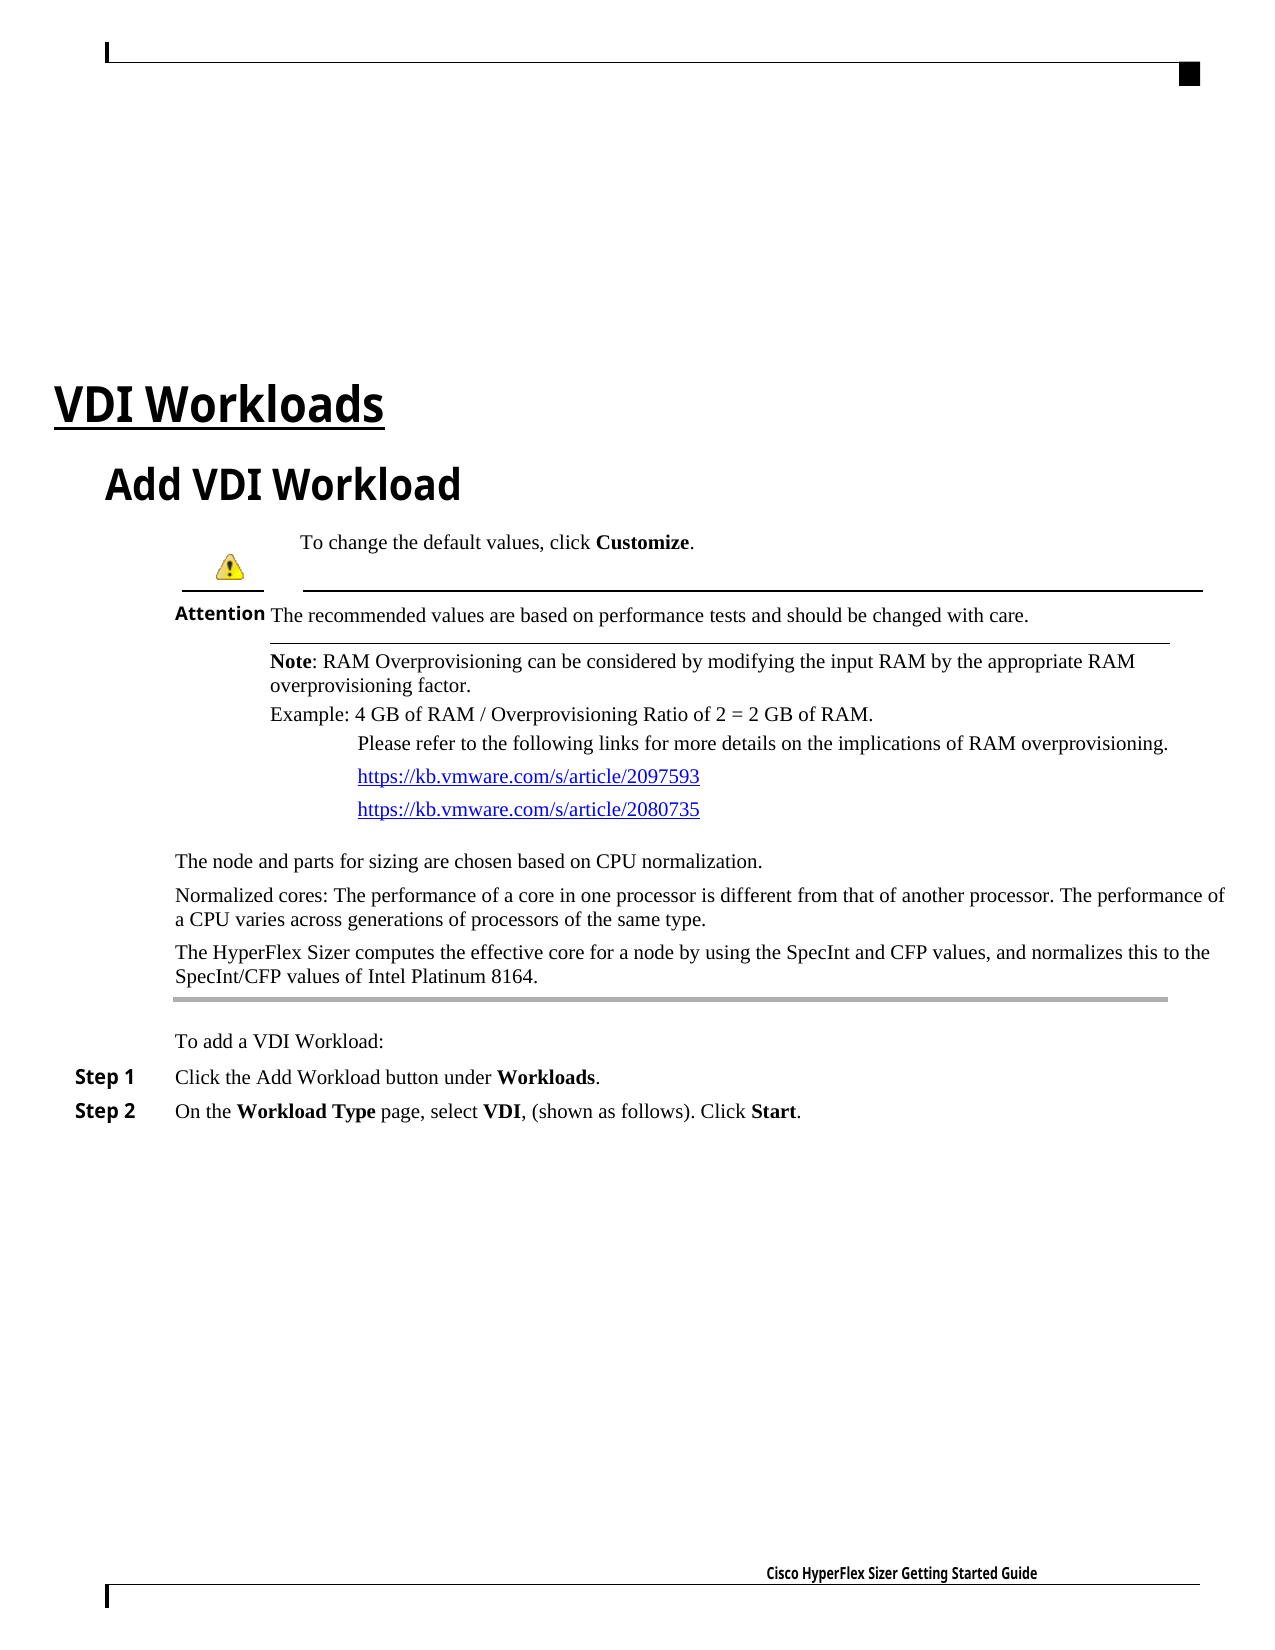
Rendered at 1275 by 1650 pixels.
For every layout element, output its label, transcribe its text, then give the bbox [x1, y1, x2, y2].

text Step 1 Click the Add Workload button under Workloads. [75, 1062, 1231, 1090]
subtitle Add VDI Workload [105, 453, 1231, 513]
picture [216, 554, 244, 580]
text https://kb.vmware.com/s/article/2080735 [175, 797, 1231, 821]
text The node and parts for sizing are chosen based on CPU normalization. [175, 849, 1231, 873]
text Normalized cores: The performance of a core in one processor is different from that of another processor. The performance of a CPU varies across generations of processors of the same type. [175, 883, 1231, 931]
text To add a VDI Workload: [54, 1028, 1231, 1053]
text Example: 4 GB of RAM / Overprovisioning Ratio of 2 = 2 GB of RAM. [270, 702, 1231, 726]
text To change the default values, click Customize. [300, 530, 1231, 554]
text https://kb.vmware.com/s/article/2097593 [175, 764, 1231, 788]
text Step 2 On the Workload Type page, select VDI, (shown as follows). Click Start. [75, 1096, 1231, 1125]
text Note: RAM Overprovisioning can be considered by modifying the input RAM by the appropriate RAM overprovisioning factor. [270, 644, 1231, 697]
subtitle VDI Workloads [54, 369, 1231, 437]
text Please refer to the following links for more details on the implications of RAM overprovisioning. [284, 730, 1231, 754]
text The HyperFlex Sizer computes the effective core for a node by using the SpecInt and CFP values, and normalizes this to the SpecInt/CFP values of Intel Platinum 8164. [175, 940, 1231, 988]
text Attention The recommended values are based on performance tests and should be changed with care. [175, 601, 1231, 628]
